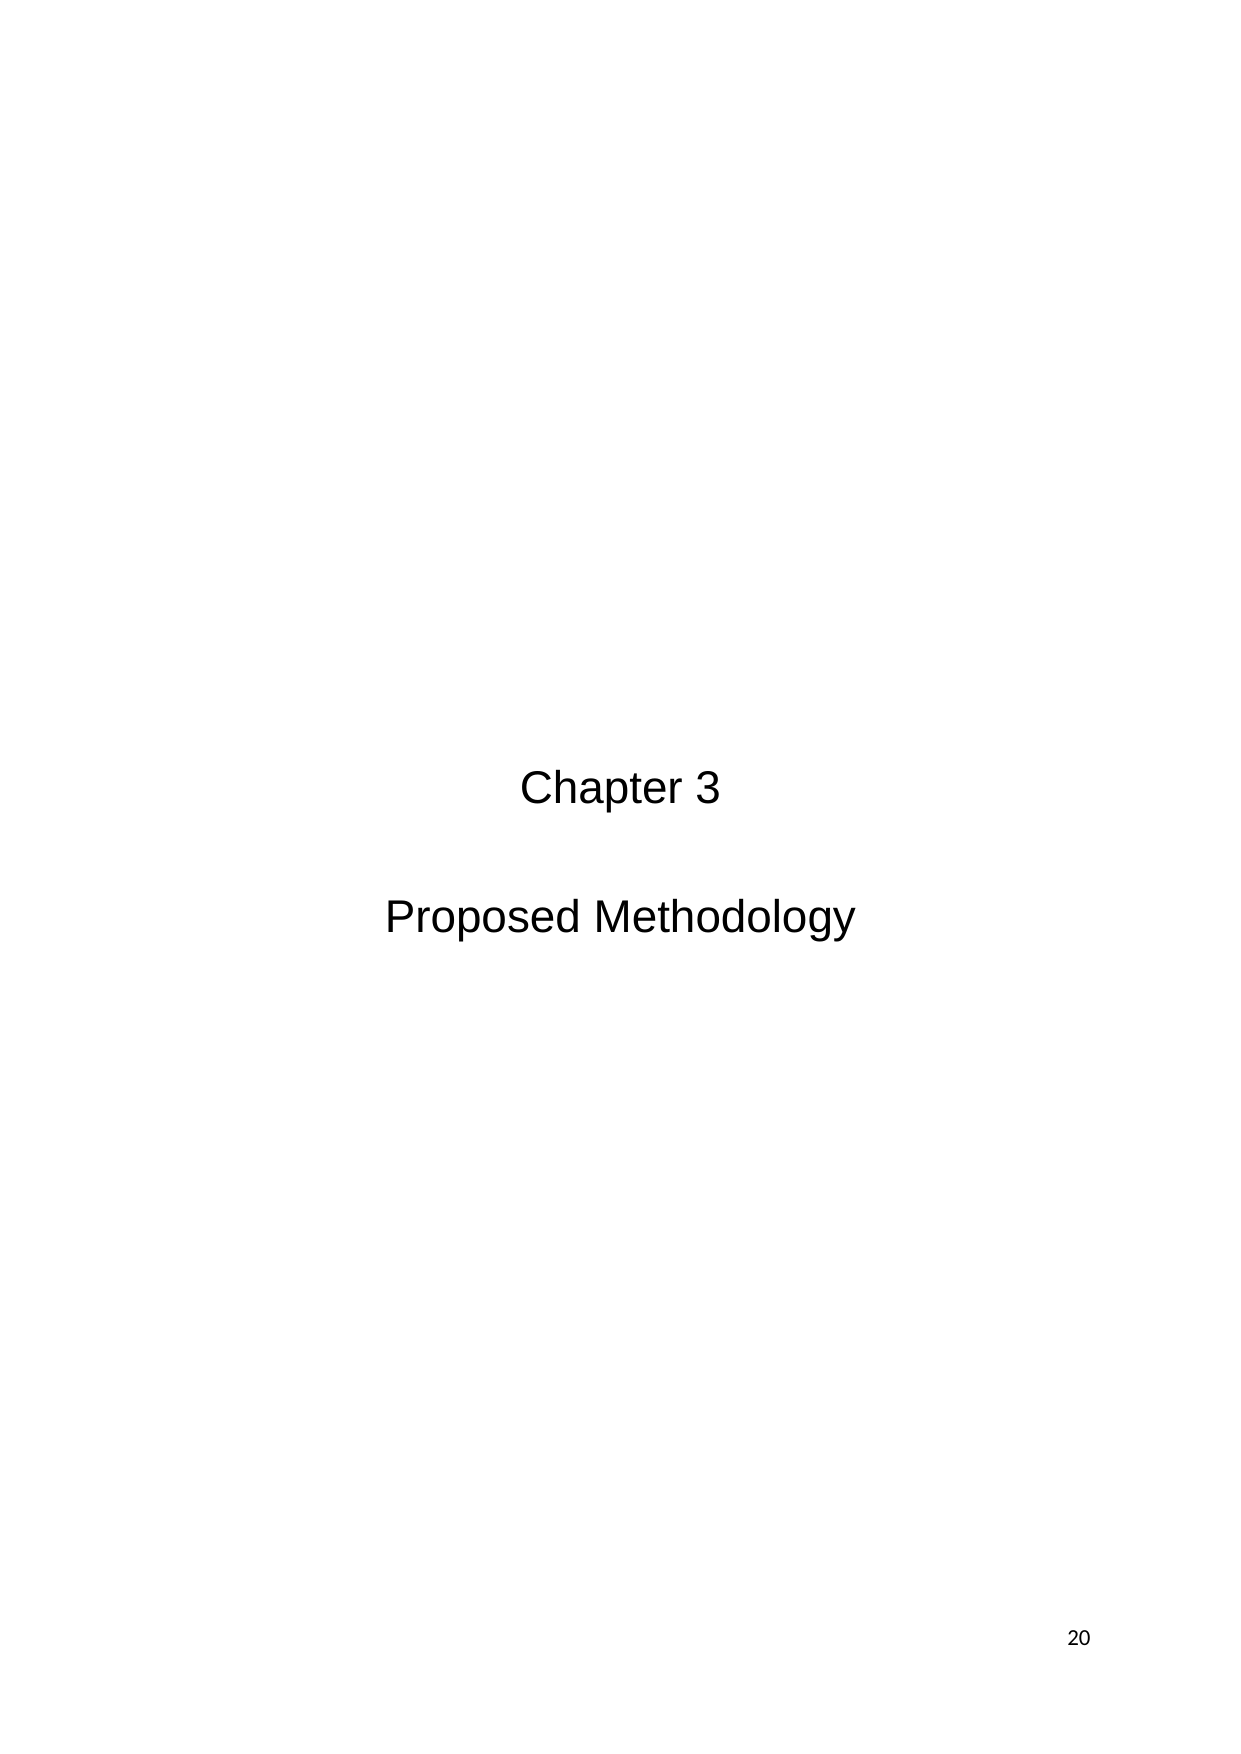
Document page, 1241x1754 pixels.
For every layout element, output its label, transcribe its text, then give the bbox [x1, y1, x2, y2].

subtitle Proposed Methodology [150, 889, 1090, 942]
text Chapter 3 [150, 760, 1090, 813]
